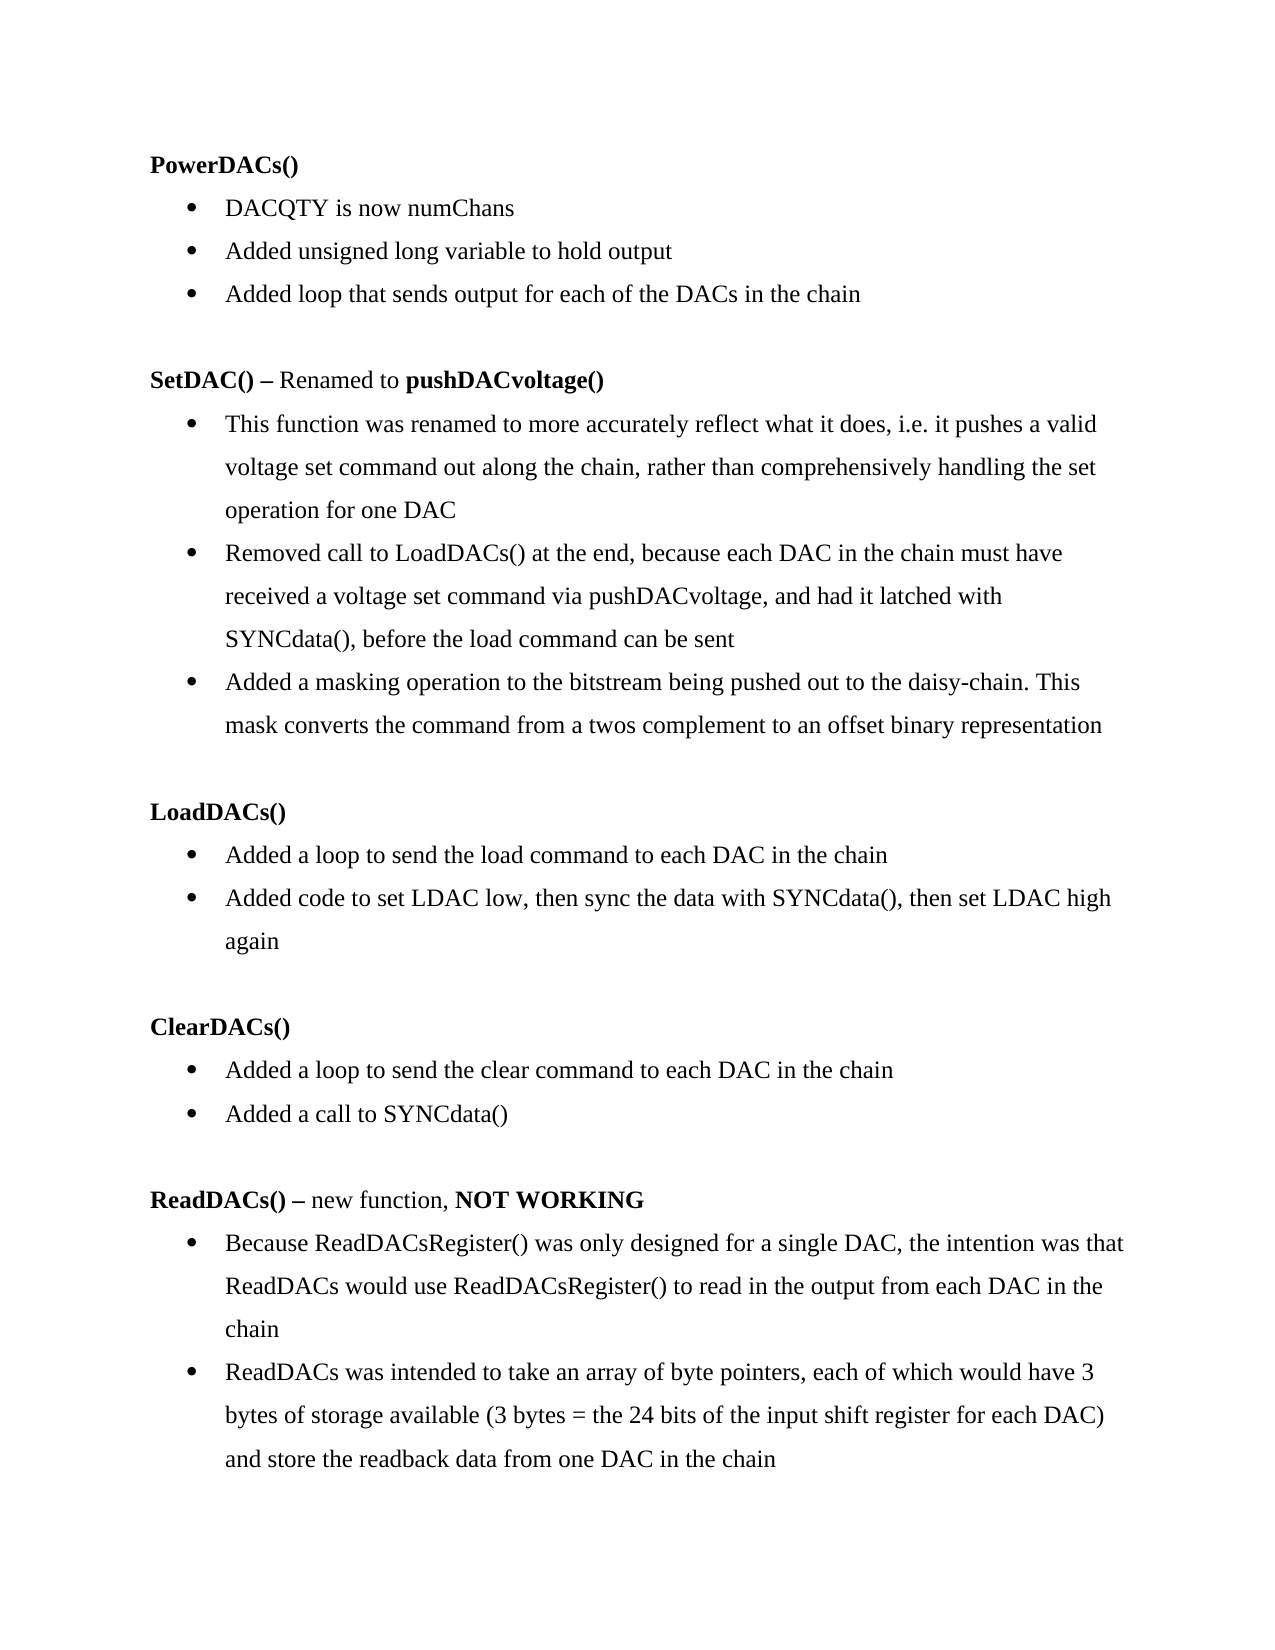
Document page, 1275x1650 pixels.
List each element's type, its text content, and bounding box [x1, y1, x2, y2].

list Added a masking operation to the bitstream being pushed out to the daisy-chain. This mask converts the command from a twos complement to an offset binary representation [187, 667, 1125, 739]
list This function was renamed to more accurately reflect what it does, i.e. it pushes a valid voltage set command out along the chain, rather than comprehensively handling the set operation for one DAC [187, 409, 1125, 524]
text LoadDACs() [150, 797, 1125, 826]
list Added unsigned long variable to hold output [187, 236, 1125, 265]
list Removed call to LoadDACs() at the end, because each DAC in the chain must have received a voltage set command via pushDACvoltage, and had it latched with SYNCdata(), before the load command can be sent [187, 538, 1125, 653]
text ClearDACs() [150, 1012, 1125, 1041]
list Added loop that sends output for each of the DACs in the chain [187, 279, 1125, 308]
text SetDAC() – Renamed to pushDACvoltage() [150, 366, 1125, 394]
list Added code to set LDAC low, then sync the data with SYNCdata(), then set LDAC high again [187, 883, 1125, 955]
list Added a call to SYNCdata() [187, 1099, 1125, 1127]
text PowerDACs() [150, 150, 1125, 179]
list Because ReadDACsRegister() was only designed for a single DAC, the intention was that ReadDACs would use ReadDACsRegister() to read in the output from each DAC in the chain [187, 1228, 1125, 1343]
list DACQTY is now numChans [187, 193, 1125, 222]
list ReadDACs was intended to take an array of byte pointers, each of which would have 3 bytes of storage available (3 bytes = the 24 bits of the input shift register for each DAC) and store the readback data from one DAC in the chain [187, 1357, 1125, 1472]
list Added a loop to send the clear command to each DAC in the chain [187, 1056, 1125, 1084]
text ReadDACs() – new function, NOT WORKING [150, 1185, 1125, 1214]
list Added a loop to send the load command to each DAC in the chain [187, 840, 1125, 869]
